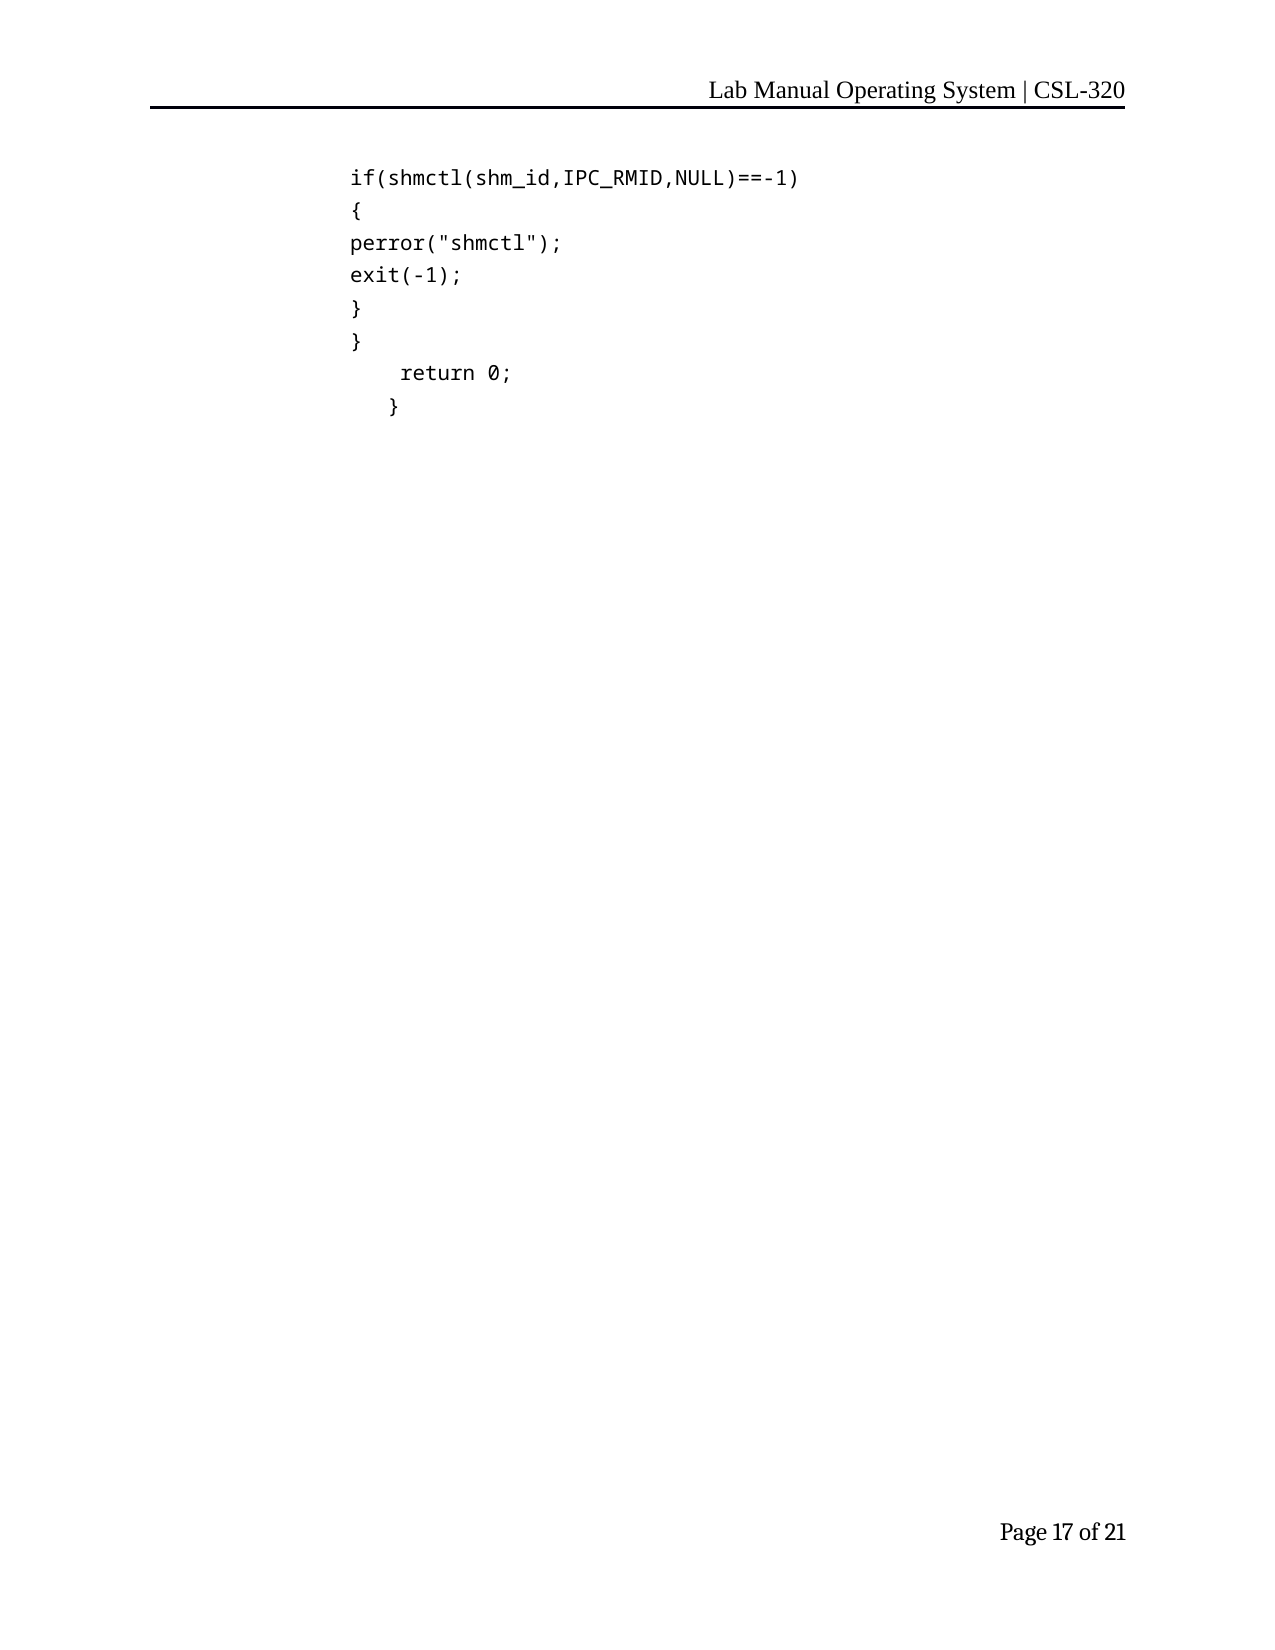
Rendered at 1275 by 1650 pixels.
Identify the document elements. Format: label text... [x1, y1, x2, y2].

text } [150, 326, 1125, 354]
text if(shmctl(shm_id,IPC_RMID,NULL)==-1) [150, 163, 1125, 191]
text { [150, 195, 1125, 224]
text return 0; [150, 358, 1125, 387]
text } [150, 391, 1125, 419]
text } [150, 293, 1125, 322]
text exit(-1); [150, 261, 1125, 289]
text perror("shmctl"); [150, 228, 1125, 256]
